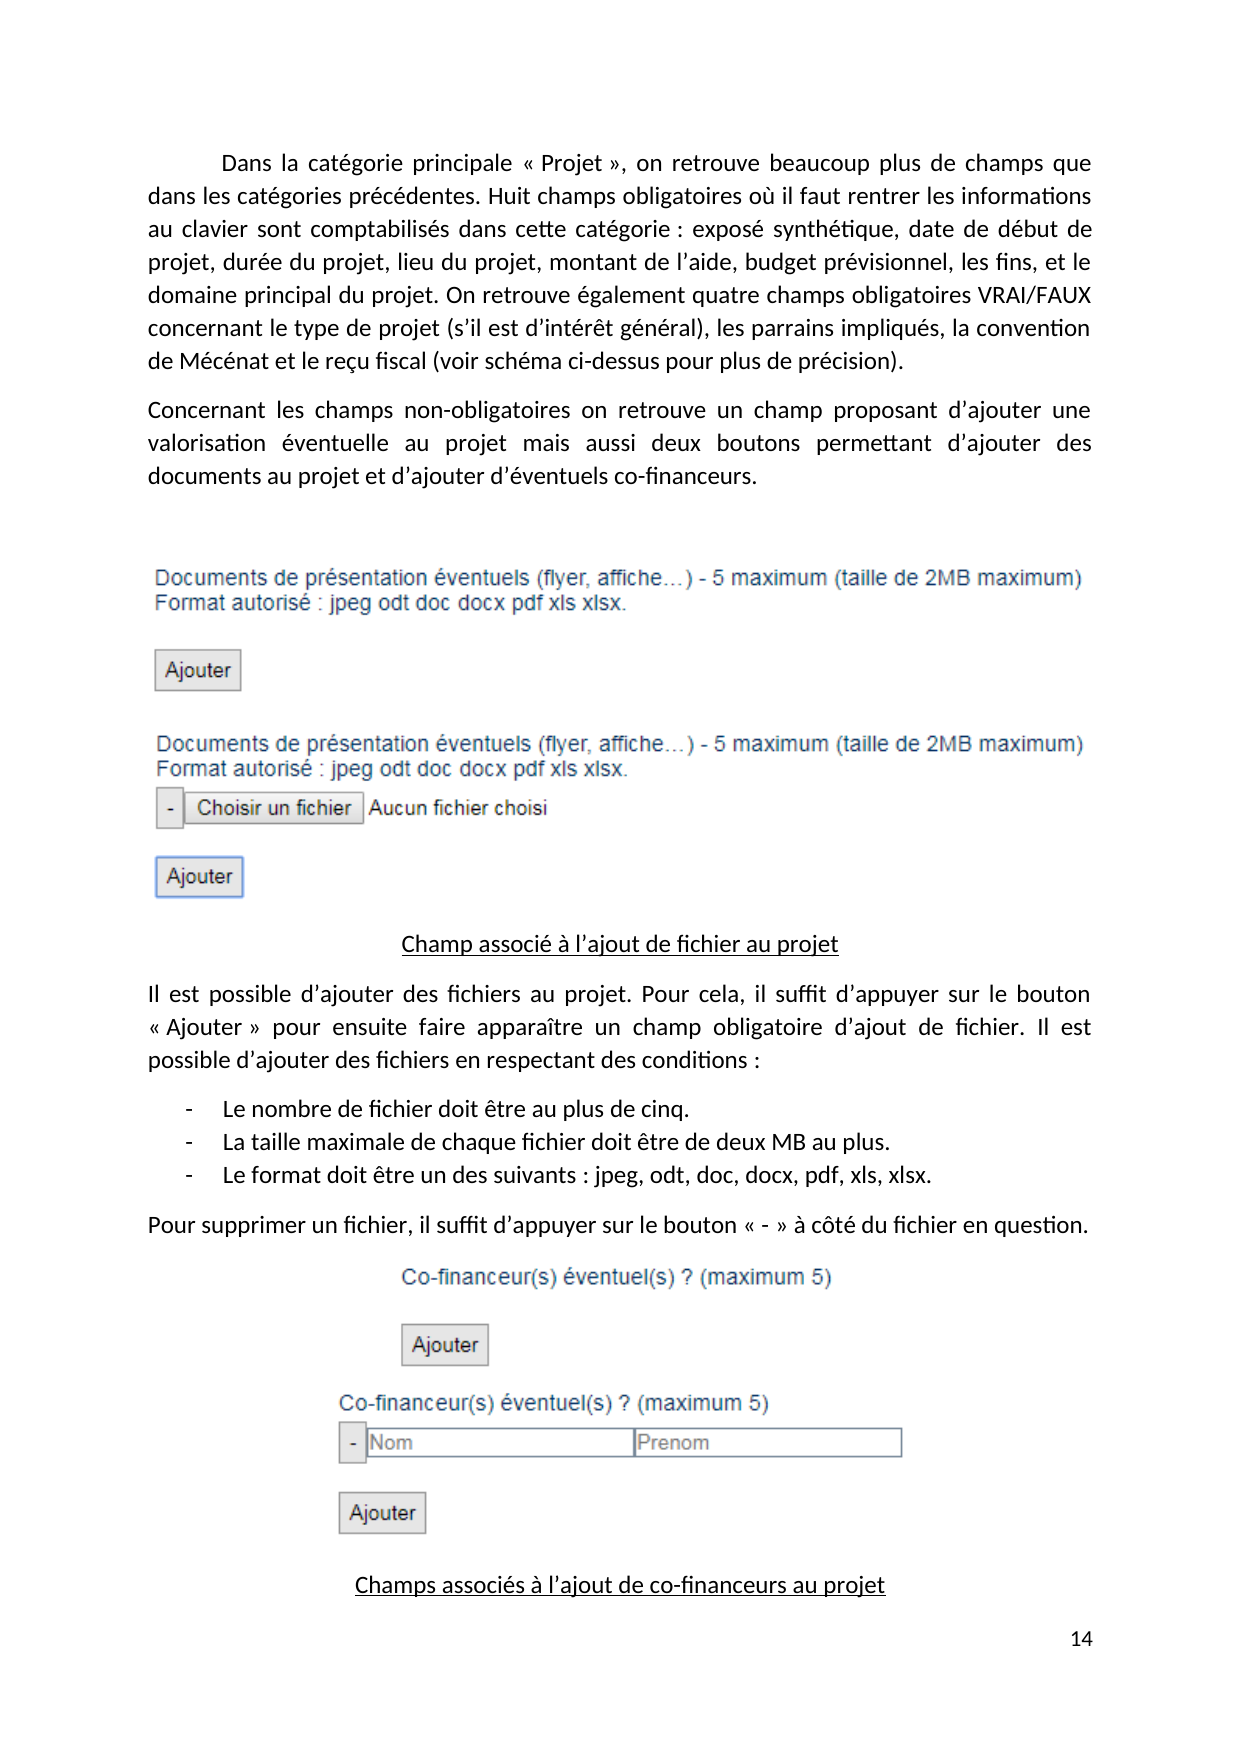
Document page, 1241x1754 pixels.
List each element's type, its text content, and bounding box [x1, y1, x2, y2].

text Il est possible d’ajouter des fichiers au projet. Pour cela, il suffit d’appuyer sur le bouton « Ajouter » pour ensuite faire apparaître un champ obligatoire d’ajout de fichier. Il est possible d’ajouter des fichiers en respectant des conditions : [148, 978, 1093, 1074]
picture [389, 1258, 851, 1379]
list La taille maximale de chaque fichier doit être de deux MB au plus. [185, 1127, 1093, 1157]
picture [328, 1381, 912, 1550]
picture [147, 559, 1093, 704]
list Le format doit être un des suivants : jpeg, odt, doc, docx, pdf, xls, xlsx. [185, 1159, 1093, 1190]
text Pour supprimer un fichier, il suffit d’appuyer sur le bouton « - » à côté du fichier en question. [148, 1209, 1093, 1239]
text Dans la catégorie principale « Projet », on retrouve beaucoup plus de champs que dans les catégories précédentes. Huit champs obligatoires où il faut rentrer les informations au clavier sont comptabilisés dans cette catégorie : exposé synthétique, date de début de projet, durée du projet, lieu du projet, montant de l’aide, budget prévisionnel, les fins, et le domaine principal du projet. On retrouve également quatre champs obligatoires VRAI/FAUX concernant le type de projet (s’il est d’intérêt général), les parrains impliqués, la convention de Mécénat et le reçu fiscal (voir schéma ci-dessus pour plus de précision). [148, 148, 1093, 376]
text Champs associés à l’ajout de co-financeurs au projet [148, 1569, 1093, 1599]
text Champ associé à l’ajout de fichier au projet [148, 929, 1093, 959]
list Le nombre de fichier doit être au plus de cinq. [185, 1094, 1093, 1124]
picture [147, 722, 1093, 910]
text Concernant les champs non-obligatoires on retrouve un champ proposant d’ajouter une valorisation éventuelle au projet mais aussi deux boutons permettant d’ajouter des documents au projet et d’ajouter d’éventuels co-financeurs. [148, 395, 1093, 491]
